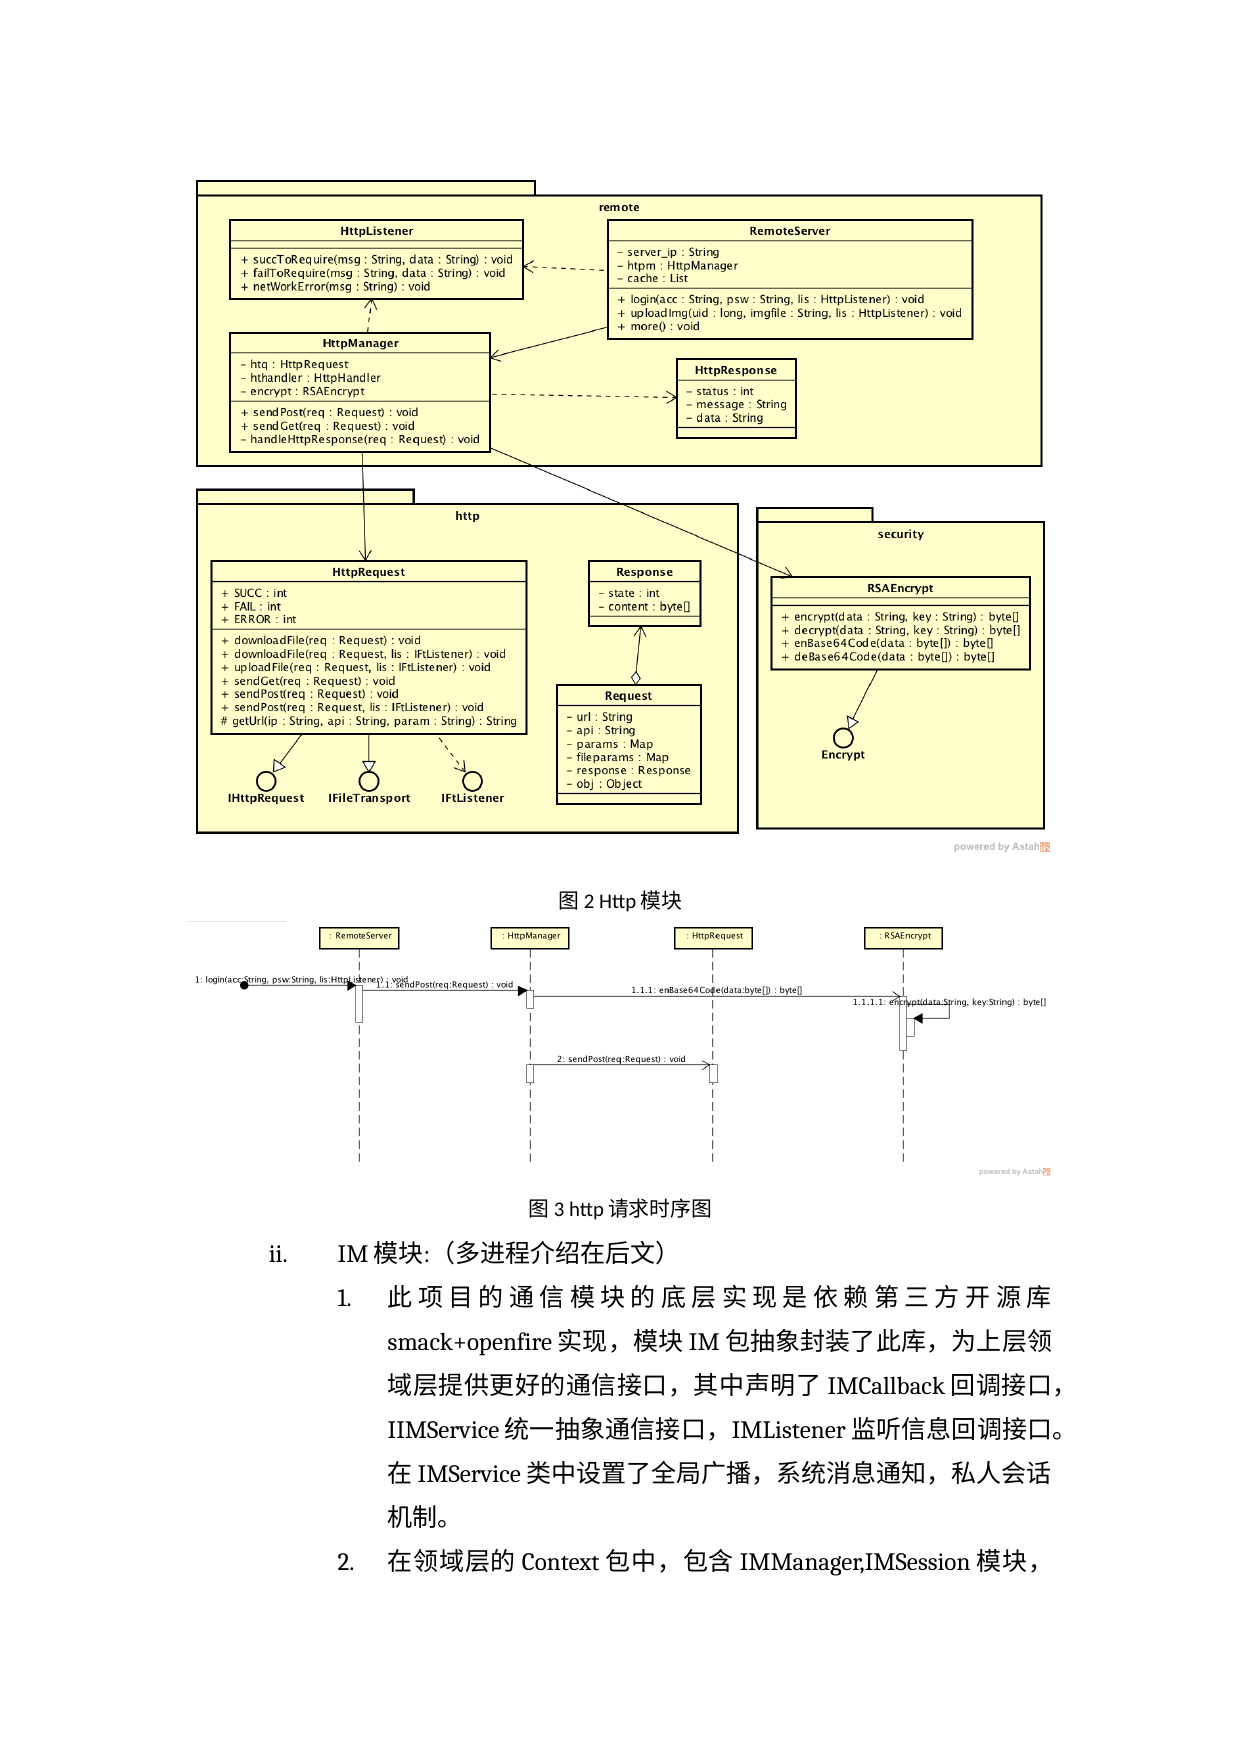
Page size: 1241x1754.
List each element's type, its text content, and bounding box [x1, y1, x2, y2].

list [337, 1538, 1053, 1582]
picture [187, 921, 1053, 1178]
text 图 3 http请求时序图 [187, 1185, 1053, 1229]
picture [187, 172, 1053, 855]
text 图 2 Http模块 [187, 877, 1053, 921]
list 此项目的通信模块的底层实现是依赖第三方开源库smack+openfire实现，模块IM包抽象封装了此库，为上层领域层提供更好的通信接口，其中声明了IMCallback回调接口，IIMService统一抽象通信接口，IMListener监听信息回调接口。在IMService类中设置了全局广播，系统消息通知，私人会话机制。 [337, 1273, 1053, 1538]
list IM模块:（多进程介绍在后文） [287, 1229, 1053, 1273]
